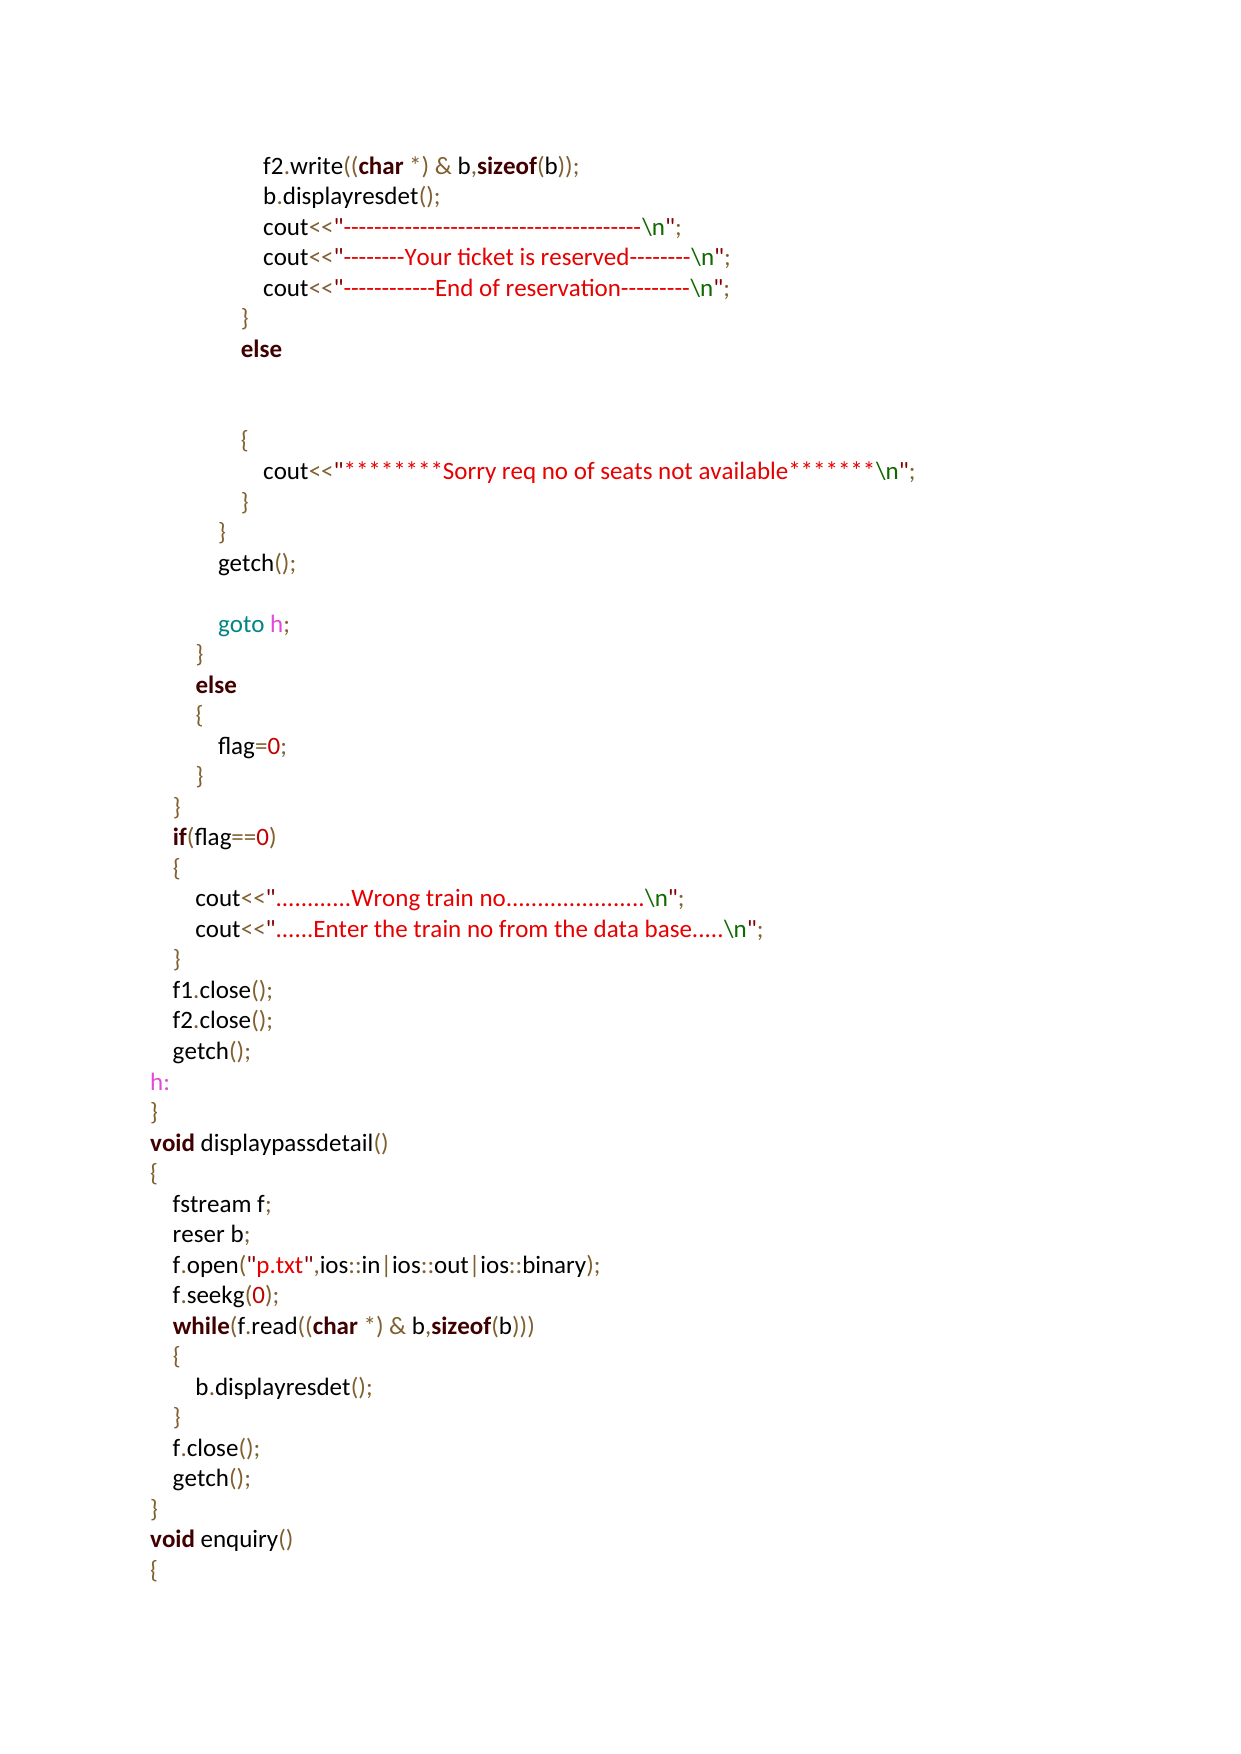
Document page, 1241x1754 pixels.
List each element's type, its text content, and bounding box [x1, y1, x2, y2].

text { [150, 699, 1090, 730]
text void displaypassdetail() [150, 1127, 1090, 1157]
text } [150, 486, 1090, 516]
text } [150, 1401, 1090, 1432]
text flag=0; [150, 730, 1090, 760]
text h: [150, 1066, 1090, 1096]
text } [150, 516, 1090, 547]
text f1.close(); [150, 974, 1090, 1004]
text cout<<"......Enter the train no from the data base.....\n"; [150, 913, 1090, 943]
text { [150, 425, 1090, 455]
text goto h; [150, 608, 1090, 638]
text f.open("p.txt",ios::in|ios::out|ios::binary); [150, 1249, 1090, 1279]
text while(f.read((char *) & b,sizeof(b))) [150, 1310, 1090, 1340]
text if(flag==0) [150, 821, 1090, 852]
text reser b; [150, 1218, 1090, 1249]
text } [150, 791, 1090, 821]
text else [150, 333, 1090, 364]
text } [150, 1493, 1090, 1523]
text f2.close(); [150, 1004, 1090, 1035]
text cout<<"--------Your ticket is reserved--------\n"; [150, 242, 1090, 272]
text cout<<"............Wrong train no......................\n"; [150, 882, 1090, 913]
text f2.write((char *) & b,sizeof(b)); [150, 150, 1090, 181]
text void enquiry() [150, 1523, 1090, 1554]
text { [150, 1157, 1090, 1188]
text fstream f; [150, 1188, 1090, 1218]
text b.displayresdet(); [150, 1371, 1090, 1401]
text f.seekg(0); [150, 1279, 1090, 1310]
text } [150, 303, 1090, 333]
text getch(); [150, 1035, 1090, 1066]
text } [150, 943, 1090, 974]
text } [150, 760, 1090, 791]
text getch(); [150, 547, 1090, 577]
text } [150, 638, 1090, 669]
text } [150, 1096, 1090, 1127]
text b.displayresdet(); [150, 181, 1090, 211]
text cout<<"---------------------------------------\n"; [150, 211, 1090, 242]
text cout<<"********Sorry req no of seats not available*******\n"; [150, 455, 1090, 486]
text getch(); [150, 1462, 1090, 1493]
text { [150, 1554, 1090, 1584]
text cout<<"------------End of reservation---------\n"; [150, 272, 1090, 303]
text { [150, 1340, 1090, 1371]
text f.close(); [150, 1432, 1090, 1462]
text { [150, 852, 1090, 882]
text else [150, 669, 1090, 699]
